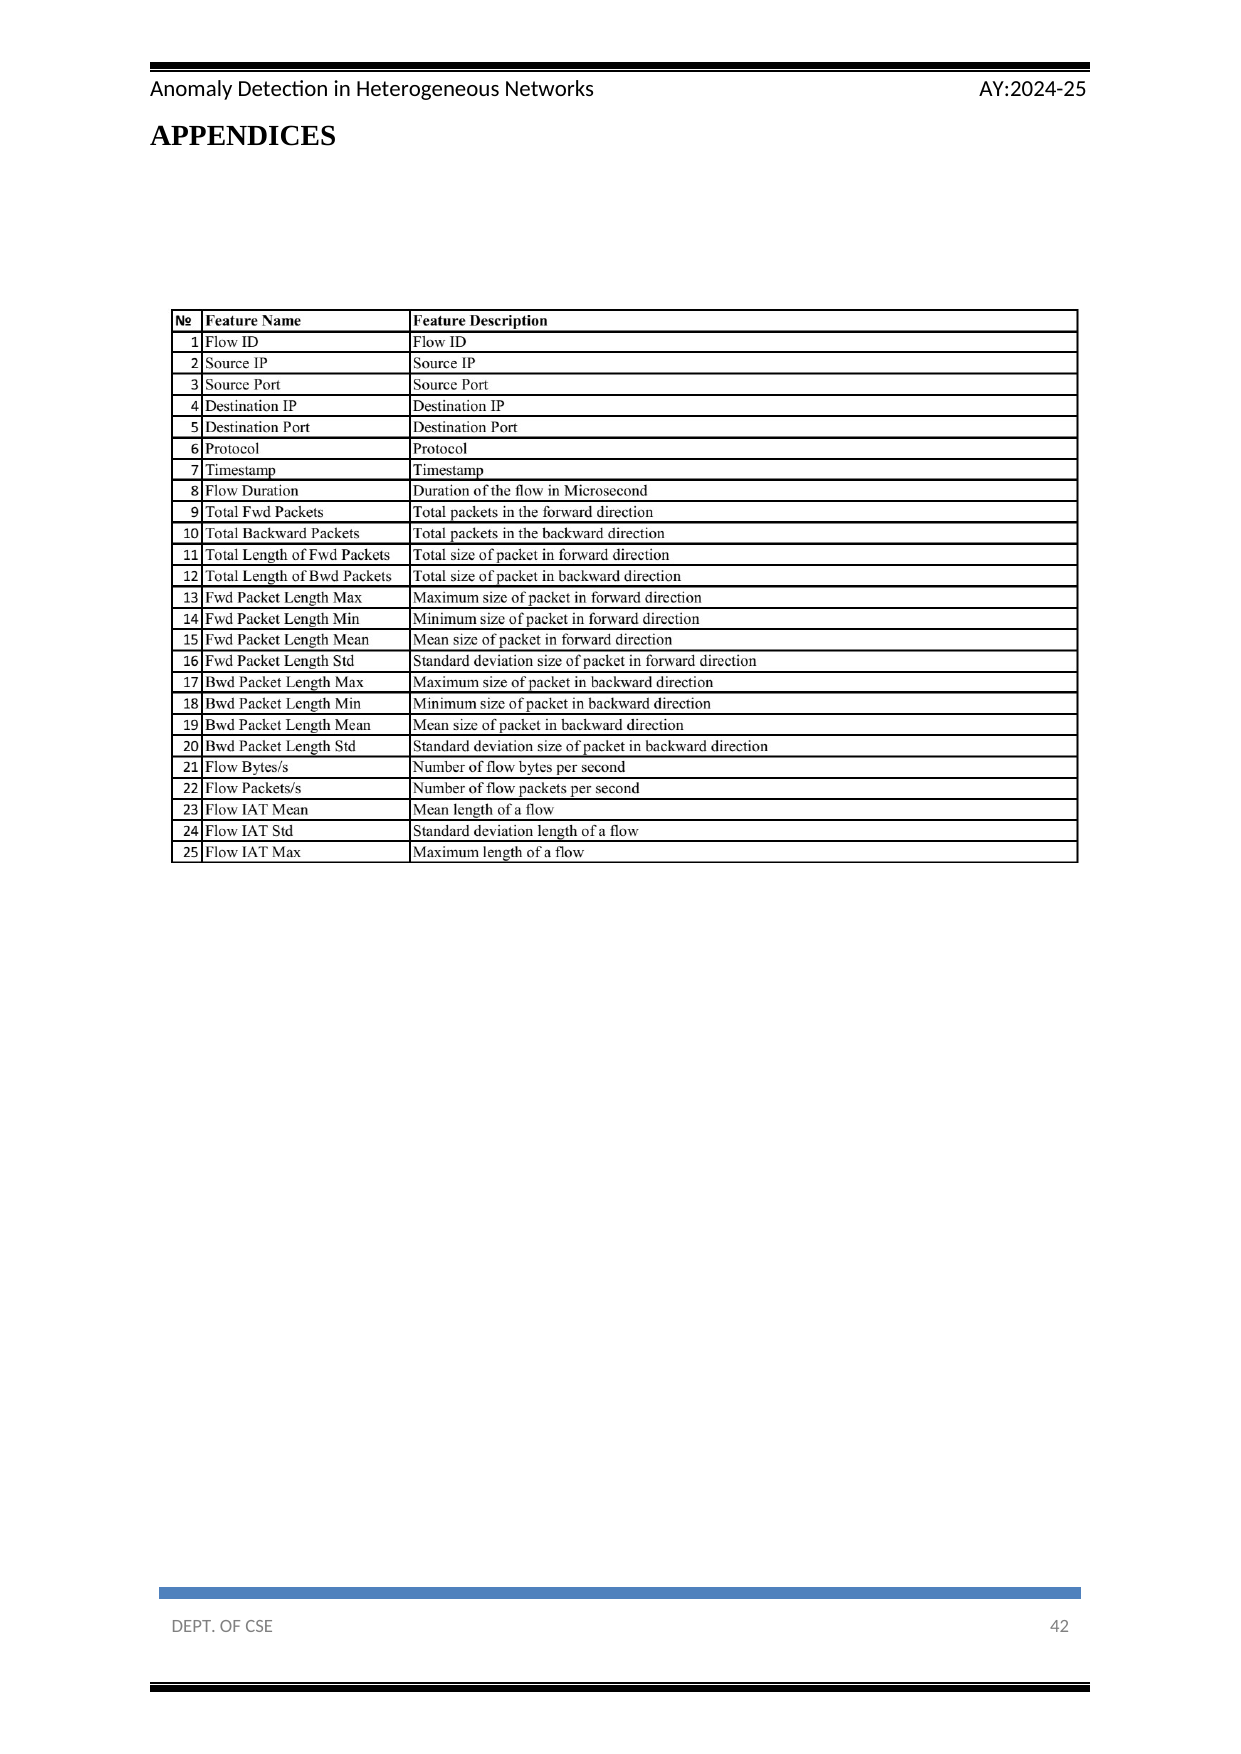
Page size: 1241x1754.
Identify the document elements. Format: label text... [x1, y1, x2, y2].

text APPENDICES [150, 118, 1090, 152]
picture [150, 296, 1091, 863]
